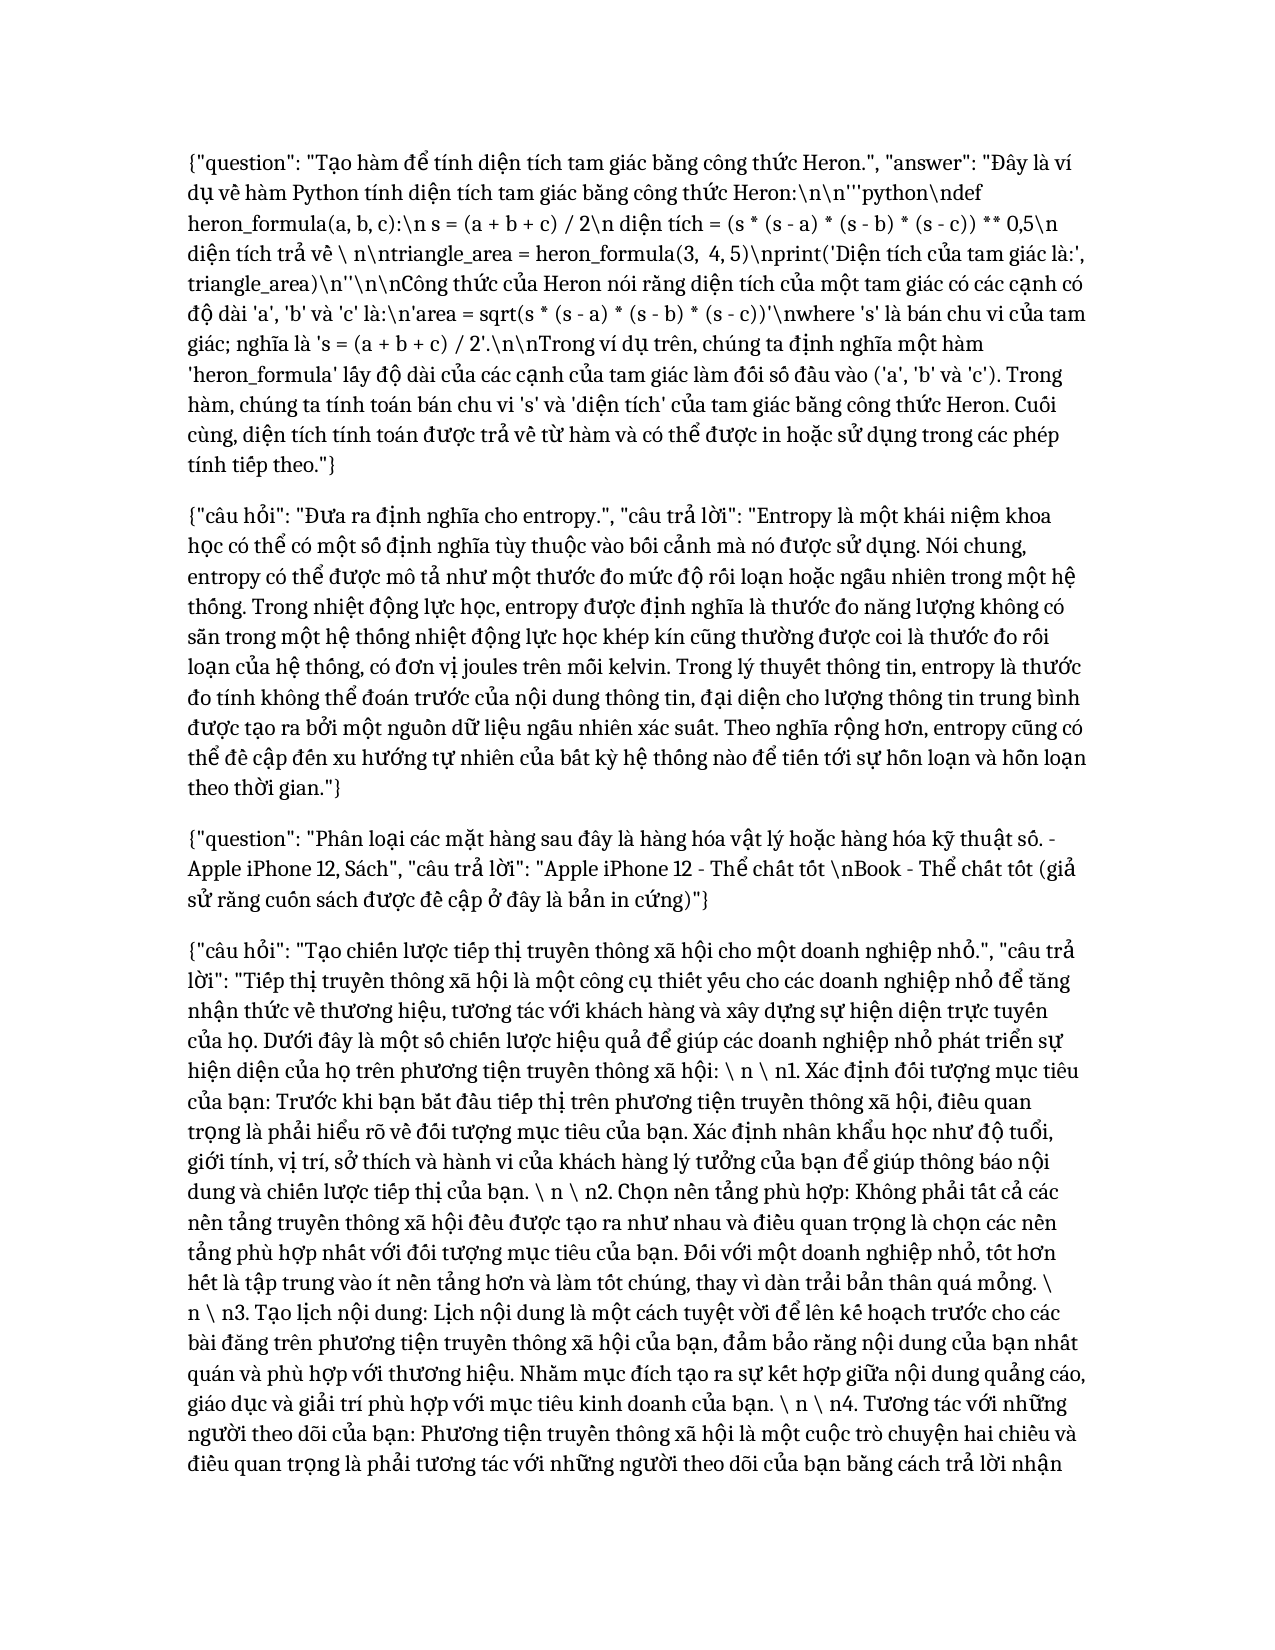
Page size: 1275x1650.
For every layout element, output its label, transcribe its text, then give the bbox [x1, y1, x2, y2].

text {"câu hỏi": "Đưa ra định nghĩa cho entropy.", "câu trả lời": "Entropy là một khái niệm khoa học có thể có một số định nghĩa tùy thuộc vào bối cảnh mà nó được sử dụng. Nói chung, entropy có thể được mô tả như một thước đo mức độ rối loạn hoặc ngẫu nhiên trong một hệ thống. Trong nhiệt động lực học, entropy được định nghĩa là thước đo năng lượng không có sẵn trong một hệ thống nhiệt động lực học khép kín cũng thường được coi là thước đo rối loạn của hệ thống, có đơn vị joules trên mỗi kelvin. Trong lý thuyết thông tin, entropy là thước đo tính không thể đoán trước của nội dung thông tin, đại diện cho lượng thông tin trung bình được tạo ra bởi một nguồn dữ liệu ngẫu nhiên xác suất. Theo nghĩa rộng hơn, entropy cũng có thể đề cập đến xu hướng tự nhiên của bất kỳ hệ thống nào để tiến tới sự hỗn loạn và hỗn loạn theo thời gian."} [187, 503, 1087, 801]
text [187, 937, 1087, 1477]
text {"question": "Tạo hàm để tính diện tích tam giác bằng công thức Heron.", "answer": "Đây là ví dụ về hàm Python tính diện tích tam giác bằng công thức Heron:\n\n'''python\ndef heron_formula(a, b, c):\n s = (a + b + c) / 2\n diện tích = (s * (s - a) * (s - b) * (s - c)) ** 0,5\n diện tích trả về \ n\ntriangle_area = heron_formula(3, 4, 5)\nprint('Diện tích của tam giác là:', triangle_area)\n''\n\nCông thức của Heron nói rằng diện tích của một tam giác có các cạnh có độ dài 'a', 'b' và 'c' là:\n'area = sqrt(s * (s - a) * (s - b) * (s - c))'\nwhere 's' là bán chu vi của tam giác; nghĩa là 's = (a + b + c) / 2'.\n\nTrong ví dụ trên, chúng ta định nghĩa một hàm 'heron_formula' lấy độ dài của các cạnh của tam giác làm đối số đầu vào ('a', 'b' và 'c'). Trong hàm, chúng ta tính toán bán chu vi 's' và 'diện tích' của tam giác bằng công thức Heron. Cuối cùng, diện tích tính toán được trả về từ hàm và có thể được in hoặc sử dụng trong các phép tính tiếp theo."} [187, 150, 1087, 478]
text {"question": "Phân loại các mặt hàng sau đây là hàng hóa vật lý hoặc hàng hóa kỹ thuật số. - Apple iPhone 12, Sách", "câu trả lời": "Apple iPhone 12 - Thể chất tốt \nBook - Thể chất tốt (giả sử rằng cuốn sách được đề cập ở đây là bản in cứng)"} [187, 826, 1087, 913]
